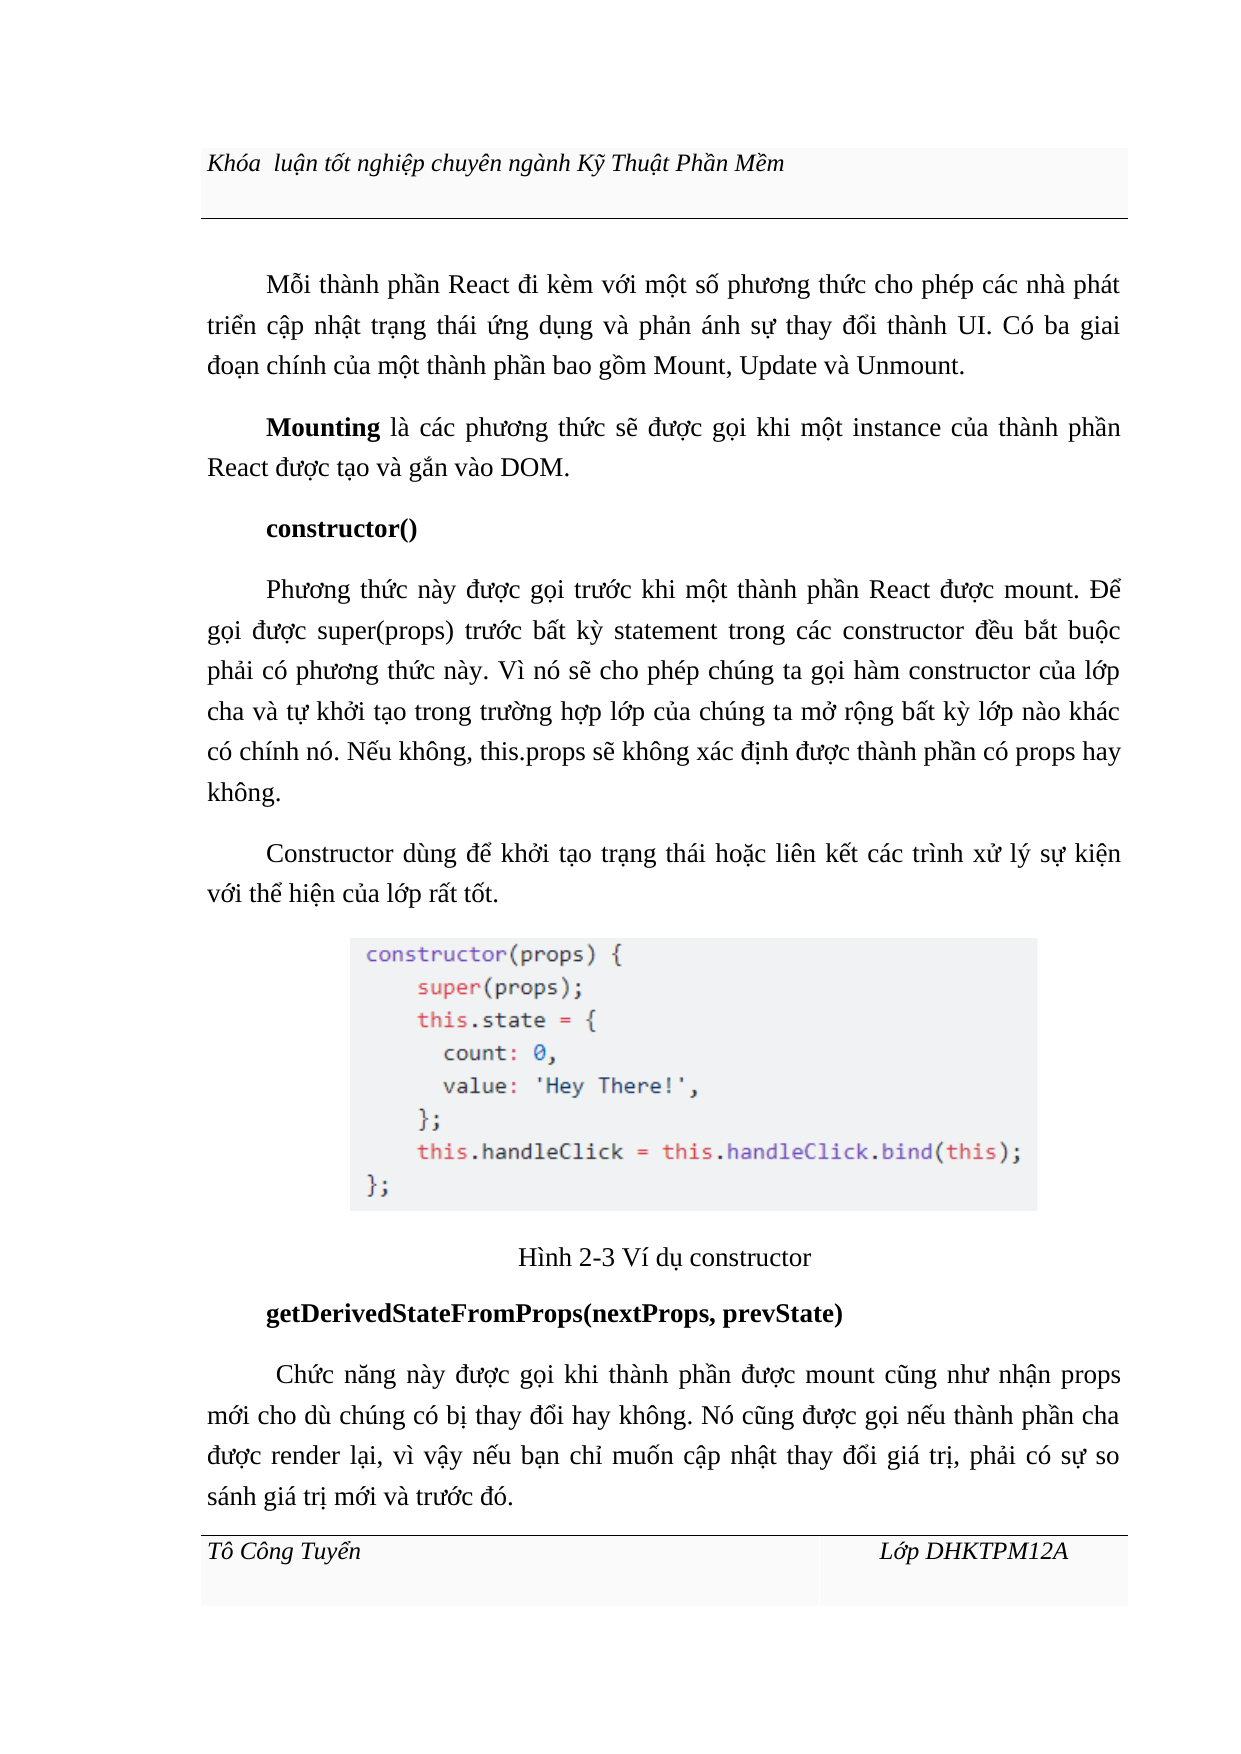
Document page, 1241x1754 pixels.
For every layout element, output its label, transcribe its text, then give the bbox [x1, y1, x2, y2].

picture [350, 938, 1038, 1211]
text Constructor dùng để khởi tạo trạng thái hoặc liên kết các trình xử lý sự kiện với thể hiện của lớp rất tốt. [207, 837, 1122, 908]
text constructor() [207, 512, 1122, 543]
text Phương thức này được gọi trước khi một thành phần React được mount. Để gọi được super(props) trước bất kỳ statement trong các constructor đều bắt buộc phải có phương thức này. Vì nó sẽ cho phép chúng ta gọi hàm constructor của lớp cha và tự khởi tạo trong trường hợp lớp của chúng ta mở rộng bất kỳ lớp nào khác có chính nó. Nếu không, this.props sẽ không xác định được thành phần có props hay không. [207, 574, 1122, 807]
text Chức năng này được gọi khi thành phần được mount cũng như nhận props mới cho dù chúng có bị thay đổi hay không. Nó cũng được gọi nếu thành phần cha được render lại, vì vậy nếu bạn chỉ muốn cập nhật thay đổi giá trị, phải có sự so sánh giá trị mới và trước đó. [207, 1358, 1122, 1511]
text getDerivedStateFromProps(nextProps, prevState) [207, 1297, 1122, 1328]
text Mounting là các phương thức sẽ được gọi khi một instance của thành phần React được tạo và gắn vào DOM. [207, 411, 1122, 482]
text Mỗi thành phần React đi kèm với một số phương thức cho phép các nhà phát triển cập nhật trạng thái ứng dụng và phản ánh sự thay đổi thành UI. Có ba giai đoạn chính của một thành phần bao gồm Mount, Update và Unmount. [207, 269, 1122, 381]
text Hình 2-3 Ví dụ constructor [207, 1241, 1122, 1272]
